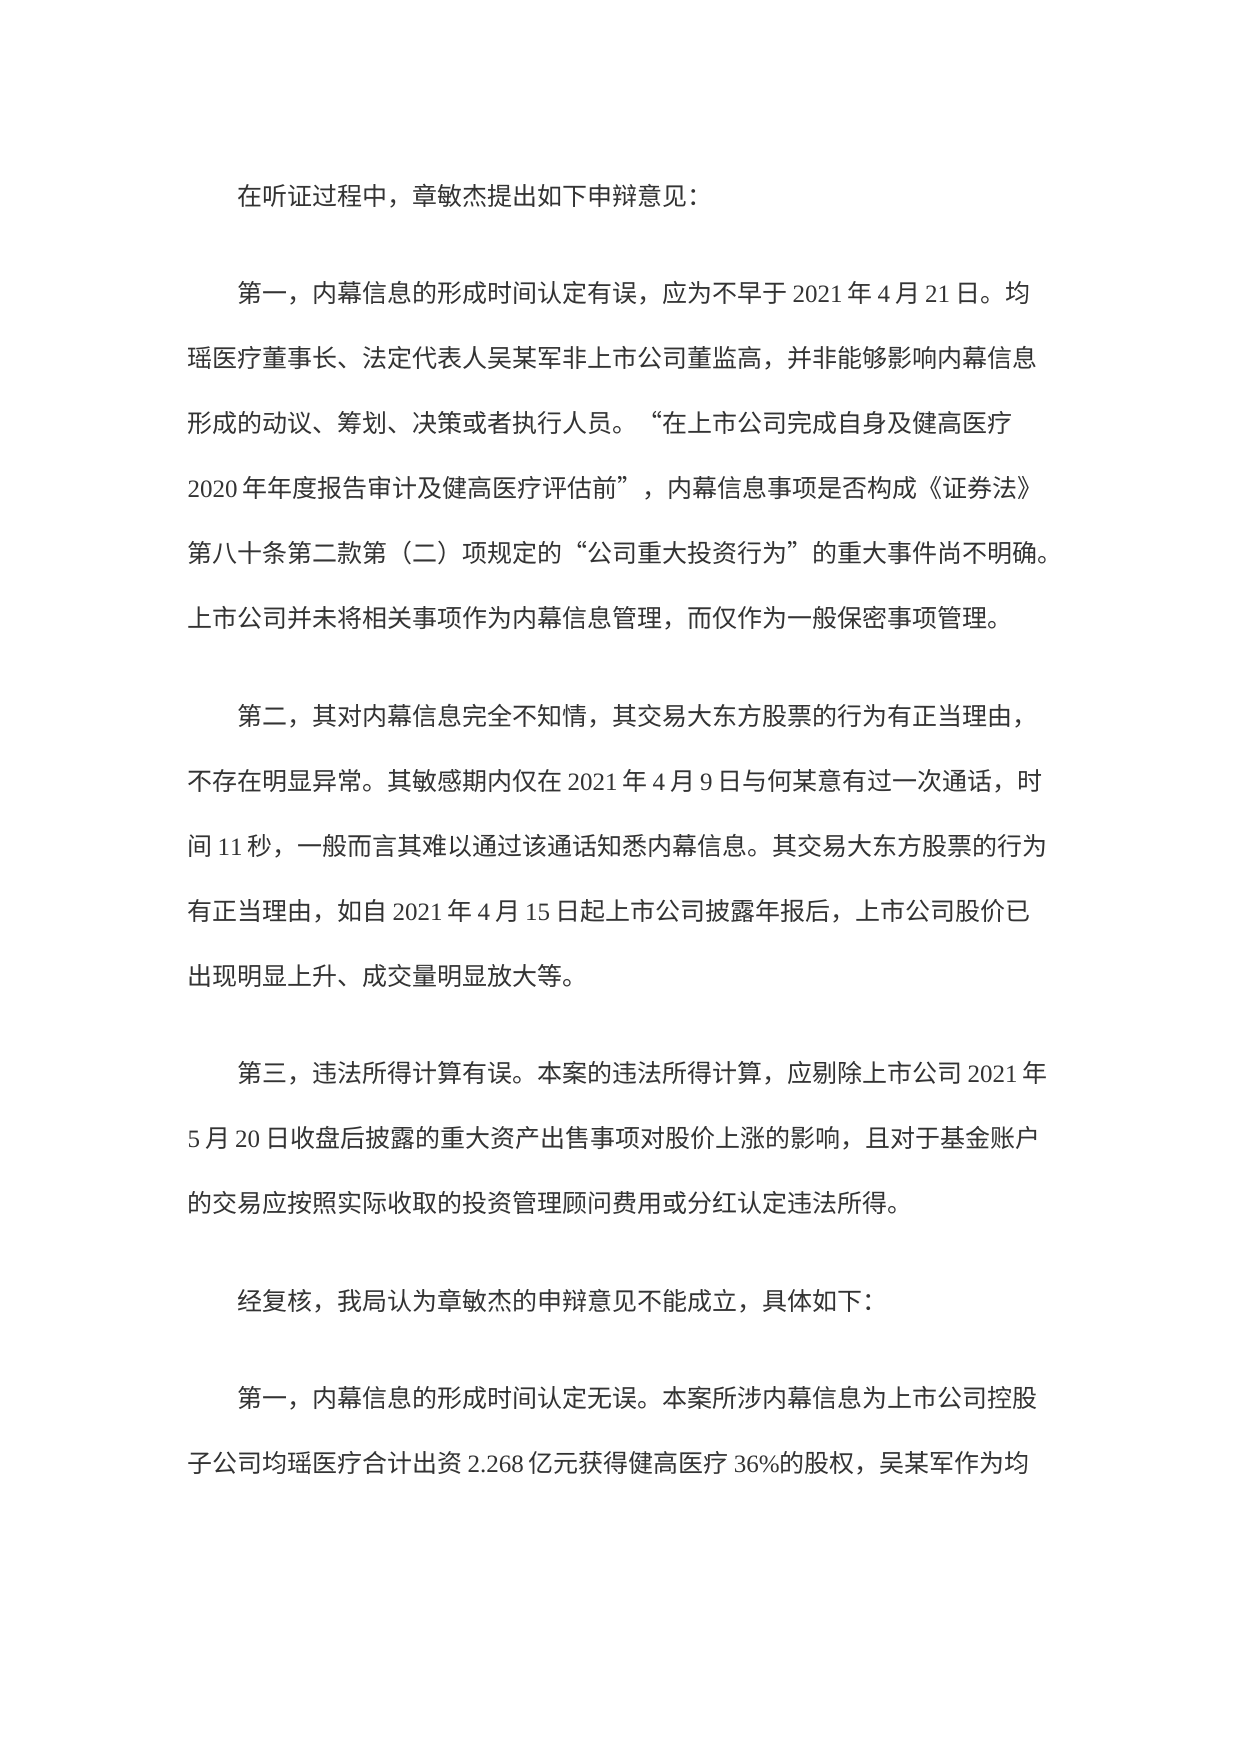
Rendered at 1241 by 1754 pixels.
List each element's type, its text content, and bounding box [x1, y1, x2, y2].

text 第一，内幕信息的形成时间认定有误，应为不早于2021年4月21日。均瑶医疗董事长、法定代表人吴某军非上市公司董监高，并非能够影响内幕信息形成的动议、筹划、决策或者执行人员。“在上市公司完成自身及健高医疗2020年年度报告审计及健高医疗评估前”，内幕信息事项是否构成《证券法》第八十条第二款第（二）项规定的“公司重大投资行为”的重大事件尚不明确。上市公司并未将相关事项作为内幕信息管理，而仅作为一般保密事项管理。 [187, 259, 1053, 649]
text 第二，其对内幕信息完全不知情，其交易大东方股票的行为有正当理由，不存在明显异常。其敏感期内仅在2021年4月9日与何某意有过一次通话，时间11秒，一般而言其难以通过该通话知悉内幕信息。其交易大东方股票的行为有正当理由，如自2021年4月15日起上市公司披露年报后，上市公司股价已出现明显上升、成交量明显放大等。 [187, 682, 1053, 1007]
text 第三，违法所得计算有误。本案的违法所得计算，应剔除上市公司2021年5月20日收盘后披露的重大资产出售事项对股价上涨的影响，且对于基金账户的交易应按照实际收取的投资管理顾问费用或分红认定违法所得。 [187, 1039, 1053, 1234]
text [187, 1364, 1053, 1494]
text 经复核，我局认为章敏杰的申辩意见不能成立，具体如下： [187, 1267, 1053, 1332]
text 在听证过程中，章敏杰提出如下申辩意见： [187, 162, 1053, 227]
